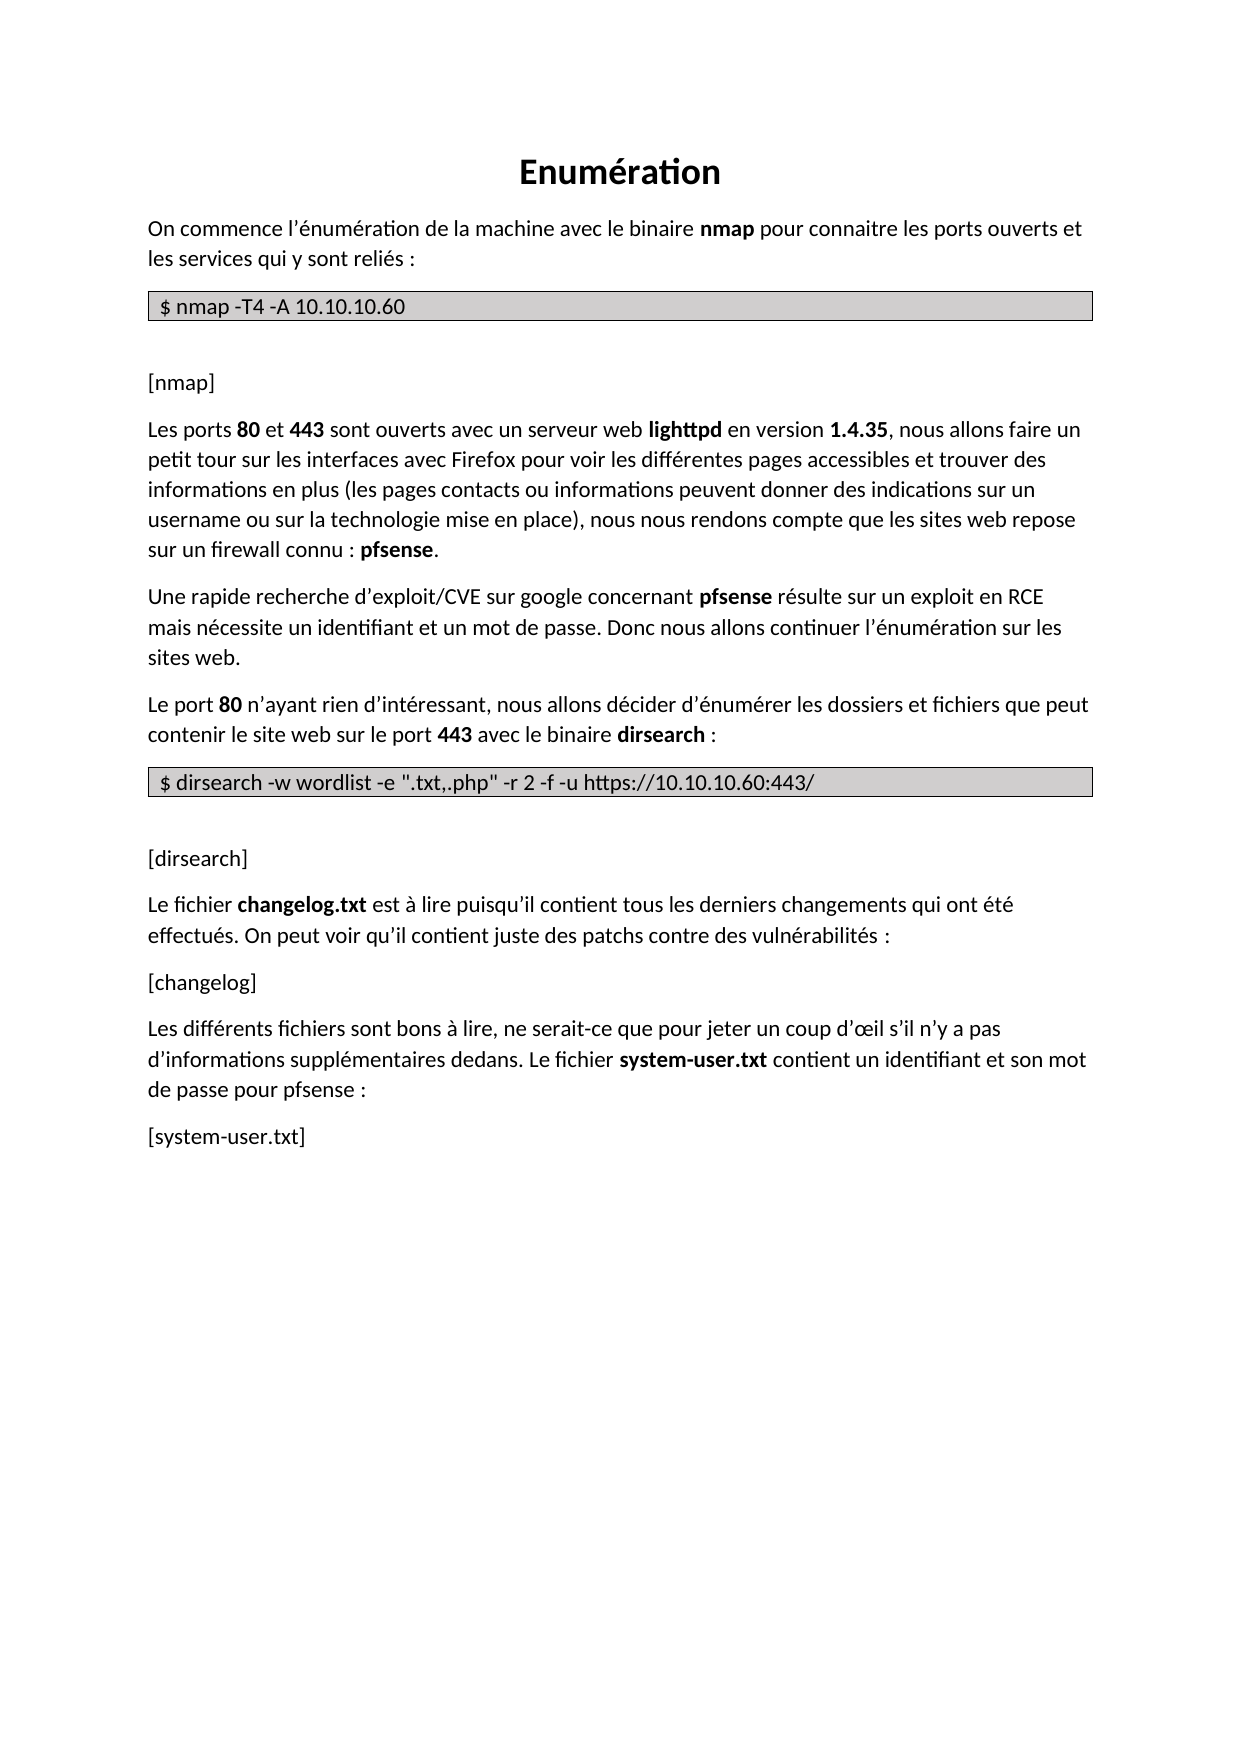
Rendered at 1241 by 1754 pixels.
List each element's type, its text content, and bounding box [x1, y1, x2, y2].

text Le port 80 n’ayant rien d’intéressant, nous allons décider d’énumérer les dossiers et fichiers que peut contenir le site web sur le port 443 avec le binaire dirsearch : [148, 690, 1093, 748]
text Le fichier changelog.txt est à lire puisqu’il contient tous les derniers changements qui ont été effectués. On peut voir qu’il contient juste des patchs contre des vulnérabilités : [148, 891, 1093, 949]
text [nmap] [148, 368, 1093, 396]
text Les différents fichiers sont bons à lire, ne serait-ce que pour jeter un coup d’œil s’il n’y a pas d’informations supplémentaires dedans. Le fichier system-user.txt contient un identifiant et son mot de passe pour pfsense : [148, 1014, 1093, 1103]
text [dirsearch] [148, 844, 1093, 872]
text [system-user.txt] [148, 1122, 1093, 1150]
text Les ports 80 et 443 sont ouverts avec un serveur web lighttpd en version 1.4.35, nous allons faire un petit tour sur les interfaces avec Firefox pour voir les différentes pages accessibles et trouver des informations en plus (les pages contacts ou informations peuvent donner des indications sur un username ou sur la technologie mise en place), nous nous rendons compte que les sites web repose sur un firewall connu : pfsense. [148, 415, 1093, 563]
table_header $ dirsearch -w wordlist -e ".txt,.php" -r 2 -f -u https://10.10.10.60:443/ [149, 768, 1092, 796]
text On commence l’énumération de la machine avec le binaire nmap pour connaitre les ports ouverts et les services qui y sont reliés : [148, 214, 1093, 272]
text Une rapide recherche d’exploit/CVE sur google concernant pfsense résulte sur un exploit en RCE mais nécessite un identifiant et un mot de passe. Donc nous allons continuer l’énumération sur les sites web. [148, 582, 1093, 671]
table_header $ nmap -T4 -A 10.10.10.60 [149, 292, 1092, 320]
text Enumération [148, 148, 1093, 193]
text [changelog] [148, 968, 1093, 996]
